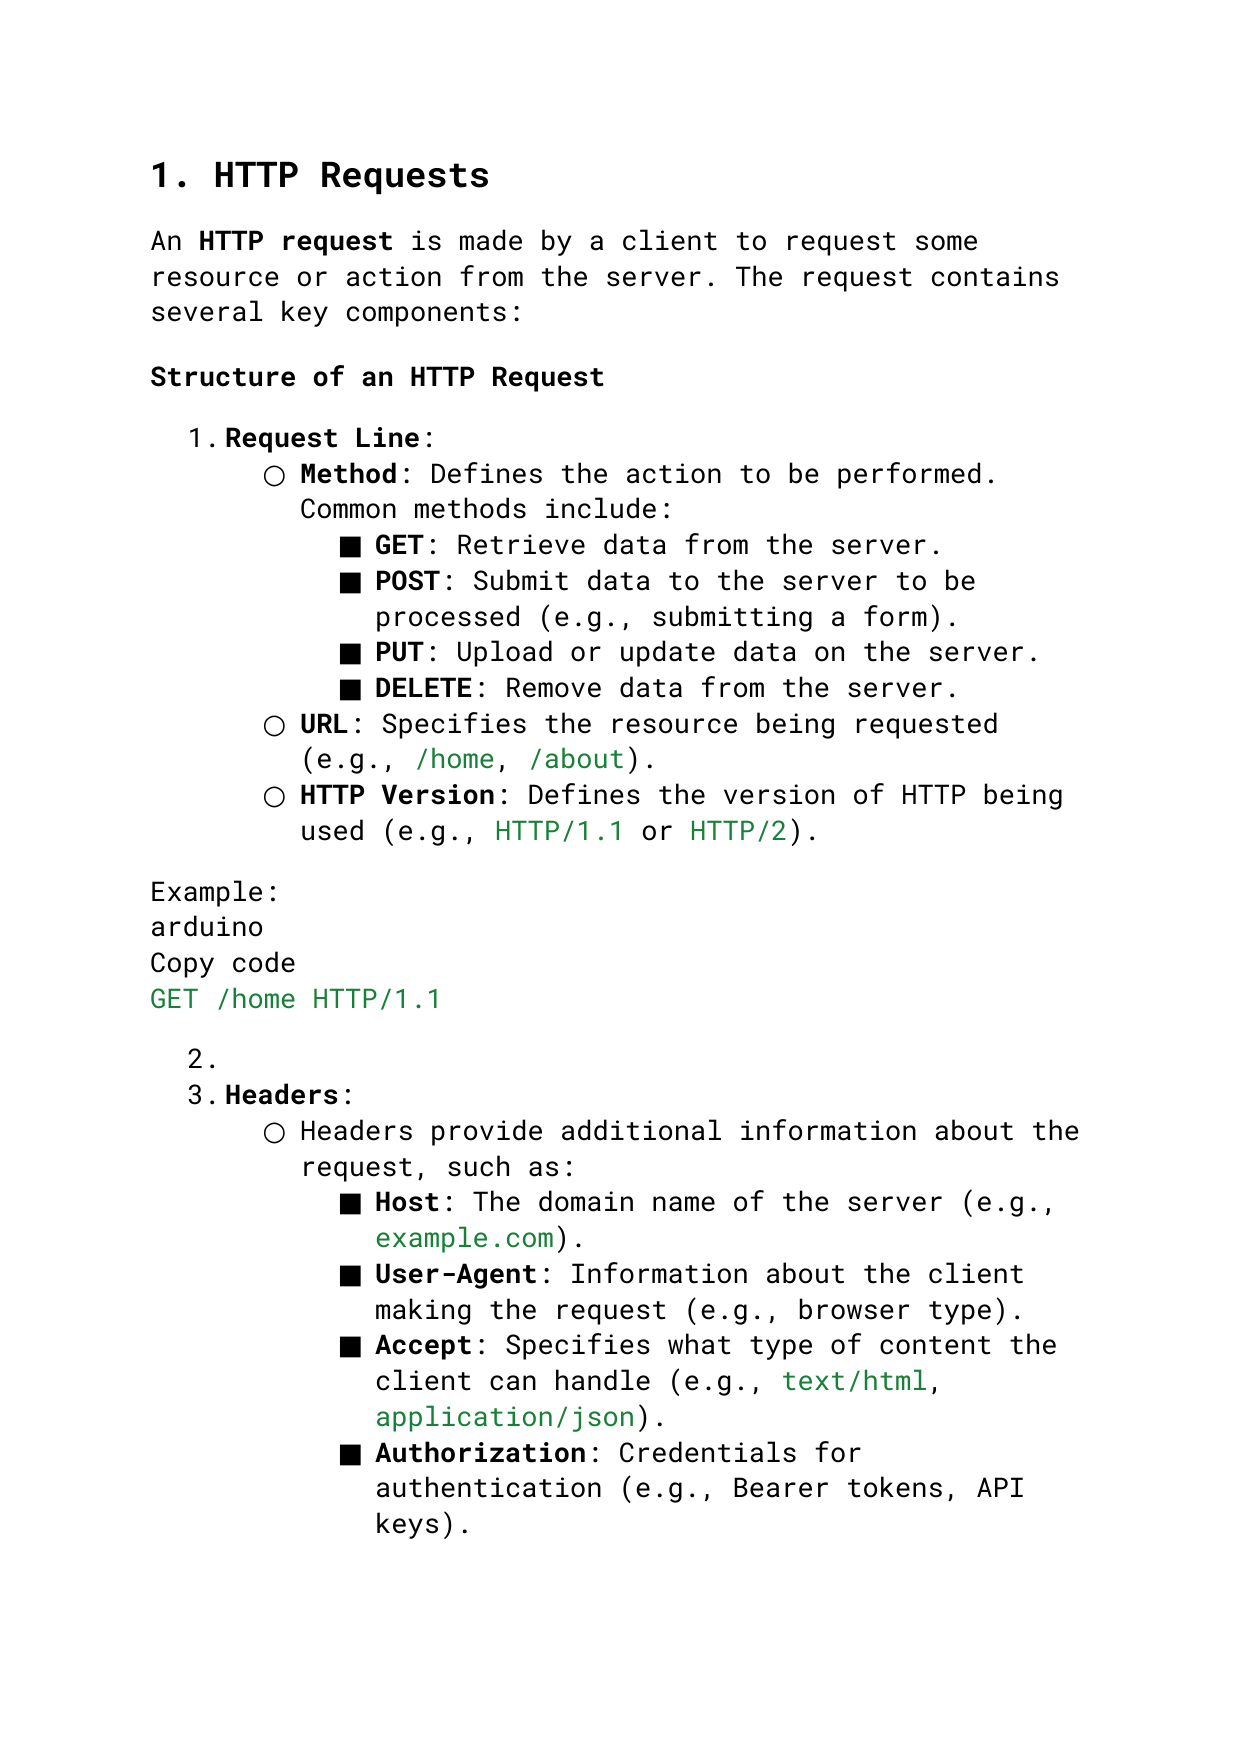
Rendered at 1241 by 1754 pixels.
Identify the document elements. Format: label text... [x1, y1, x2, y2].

list Authorization: Credentials for authentication (e.g., Bearer tokens, API keys). [337, 1433, 1090, 1541]
list Headers: [187, 1076, 1090, 1112]
list HTTP Version: Defines the version of HTTP being used (e.g., HTTP/1.1 or HTTP/2). [262, 776, 1090, 848]
list Request Line: [187, 419, 1090, 454]
list Accept: Specifies what type of content the client can handle (e.g., text/html, application/json). [337, 1326, 1090, 1433]
list User-Agent: Information about the client making the request (e.g., browser type). [337, 1255, 1090, 1326]
list Host: The domain name of the server (e.g., example.com). [337, 1183, 1090, 1255]
list Headers provide additional information about the request, such as: [262, 1112, 1090, 1183]
subtitle 1. HTTP Requests [150, 150, 1090, 197]
list Method: Defines the action to be performed. Common methods include: [262, 454, 1090, 526]
text An HTTP request is made by a client to request some resource or action from the server. The request contains several key components: [150, 222, 1090, 329]
text Example: arduino Copy code GET /home HTTP/1.1 [150, 873, 1090, 1016]
list GET: Retrieve data from the server. [337, 526, 1090, 562]
list URL: Specifies the resource being requested (e.g., /home, /about). [262, 705, 1090, 776]
list POST: Submit data to the server to be processed (e.g., submitting a form). [337, 562, 1090, 633]
subtitle Structure of an HTTP Request [150, 358, 1090, 394]
list PUT: Upload or update data on the server. [337, 633, 1090, 669]
list DELETE: Remove data from the server. [337, 669, 1090, 705]
